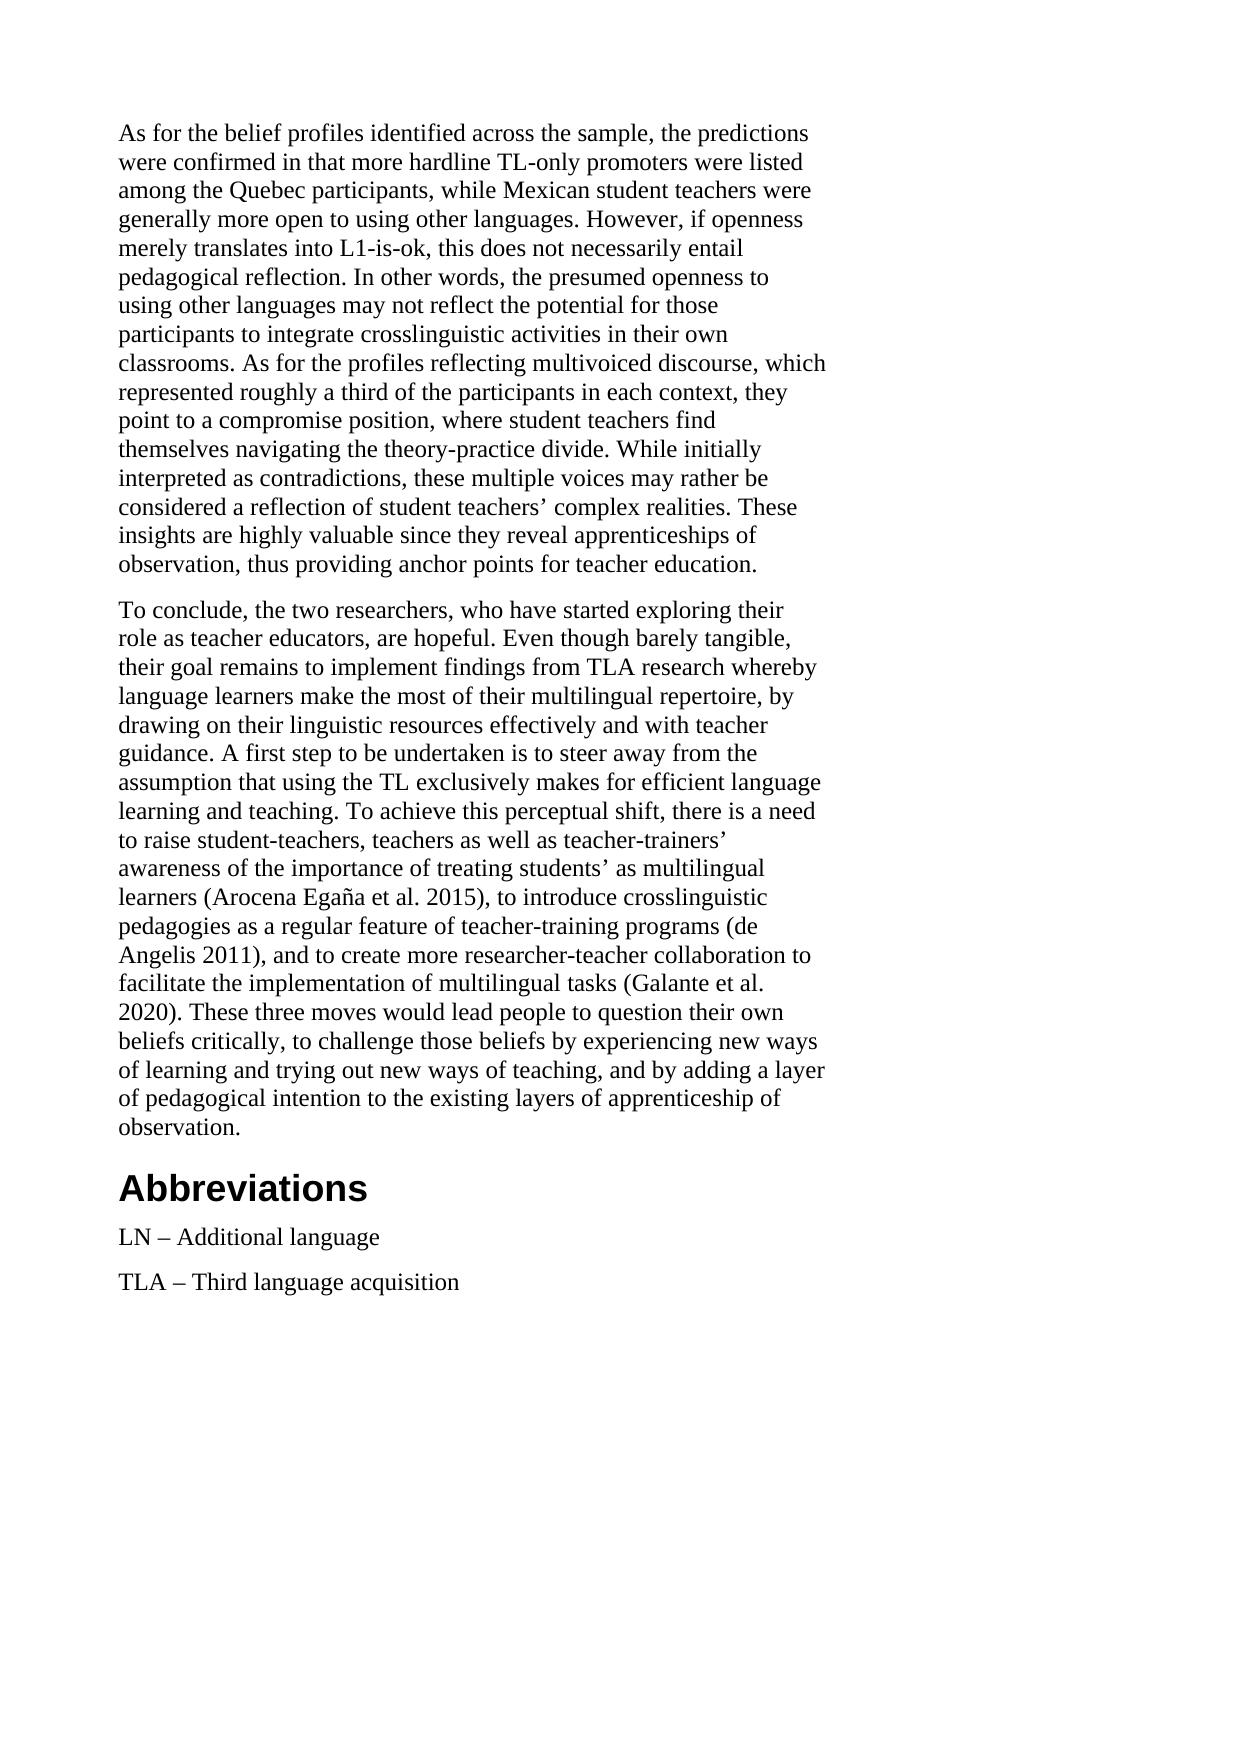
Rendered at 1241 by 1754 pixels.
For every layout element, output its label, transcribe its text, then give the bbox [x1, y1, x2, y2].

text As for the belief profiles identified across the sample, the predictions were confirmed in that more hardline TL-only promoters were listed among the Quebec participants, while Mexican student teachers were generally more open to using other languages. However, if openness merely translates into L1-is-ok, this does not necessarily entail pedagogical reflection. In other words, the presumed openness to using other languages may not reflect the potential for those participants to integrate crosslinguistic activities in their own classrooms. As for the profiles reflecting multivoiced discourse, which represented roughly a third of the participants in each context, they point to a compromise position, where student teachers find themselves navigating the theory-practice divide. While initially interpreted as contradictions, these multiple voices may rather be considered a reflection of student teachers’ complex realities. These insights are highly valuable since they reveal apprenticeships of observation, thus providing anchor points for teacher education. [118, 118, 827, 578]
text TLA – Third language acquisition [118, 1267, 827, 1296]
text LN – Additional language [118, 1222, 827, 1250]
text To conclude, the two researchers, who have started exploring their role as teacher educators, are hopeful. Even though barely tangible, their goal remains to implement findings from TLA research whereby language learners make the most of their multilingual repertoire, by drawing on their linguistic resources effectively and with teacher guidance. A first step to be undertaken is to steer away from the assumption that using the TL exclusively makes for efficient language learning and teaching. To achieve this perceptual shift, there is a need to raise student-teachers, teachers as well as teacher-trainers’ awareness of the importance of treating students’ as multilingual learners (Arocena Egaña et al. 2015), to introduce crosslinguistic pedagogies as a regular feature of teacher-training programs (de Angelis 2011), and to create more researcher-teacher collaboration to facilitate the implementation of multilingual tasks (Galante et al. 2020). These three moves would lead people to question their own beliefs critically, to challenge those beliefs by experiencing new ways of learning and trying out new ways of teaching, and by adding a layer of pedagogical intention to the existing layers of apprenticeship of observation. [118, 595, 827, 1141]
text Abbreviations [118, 1166, 827, 1209]
